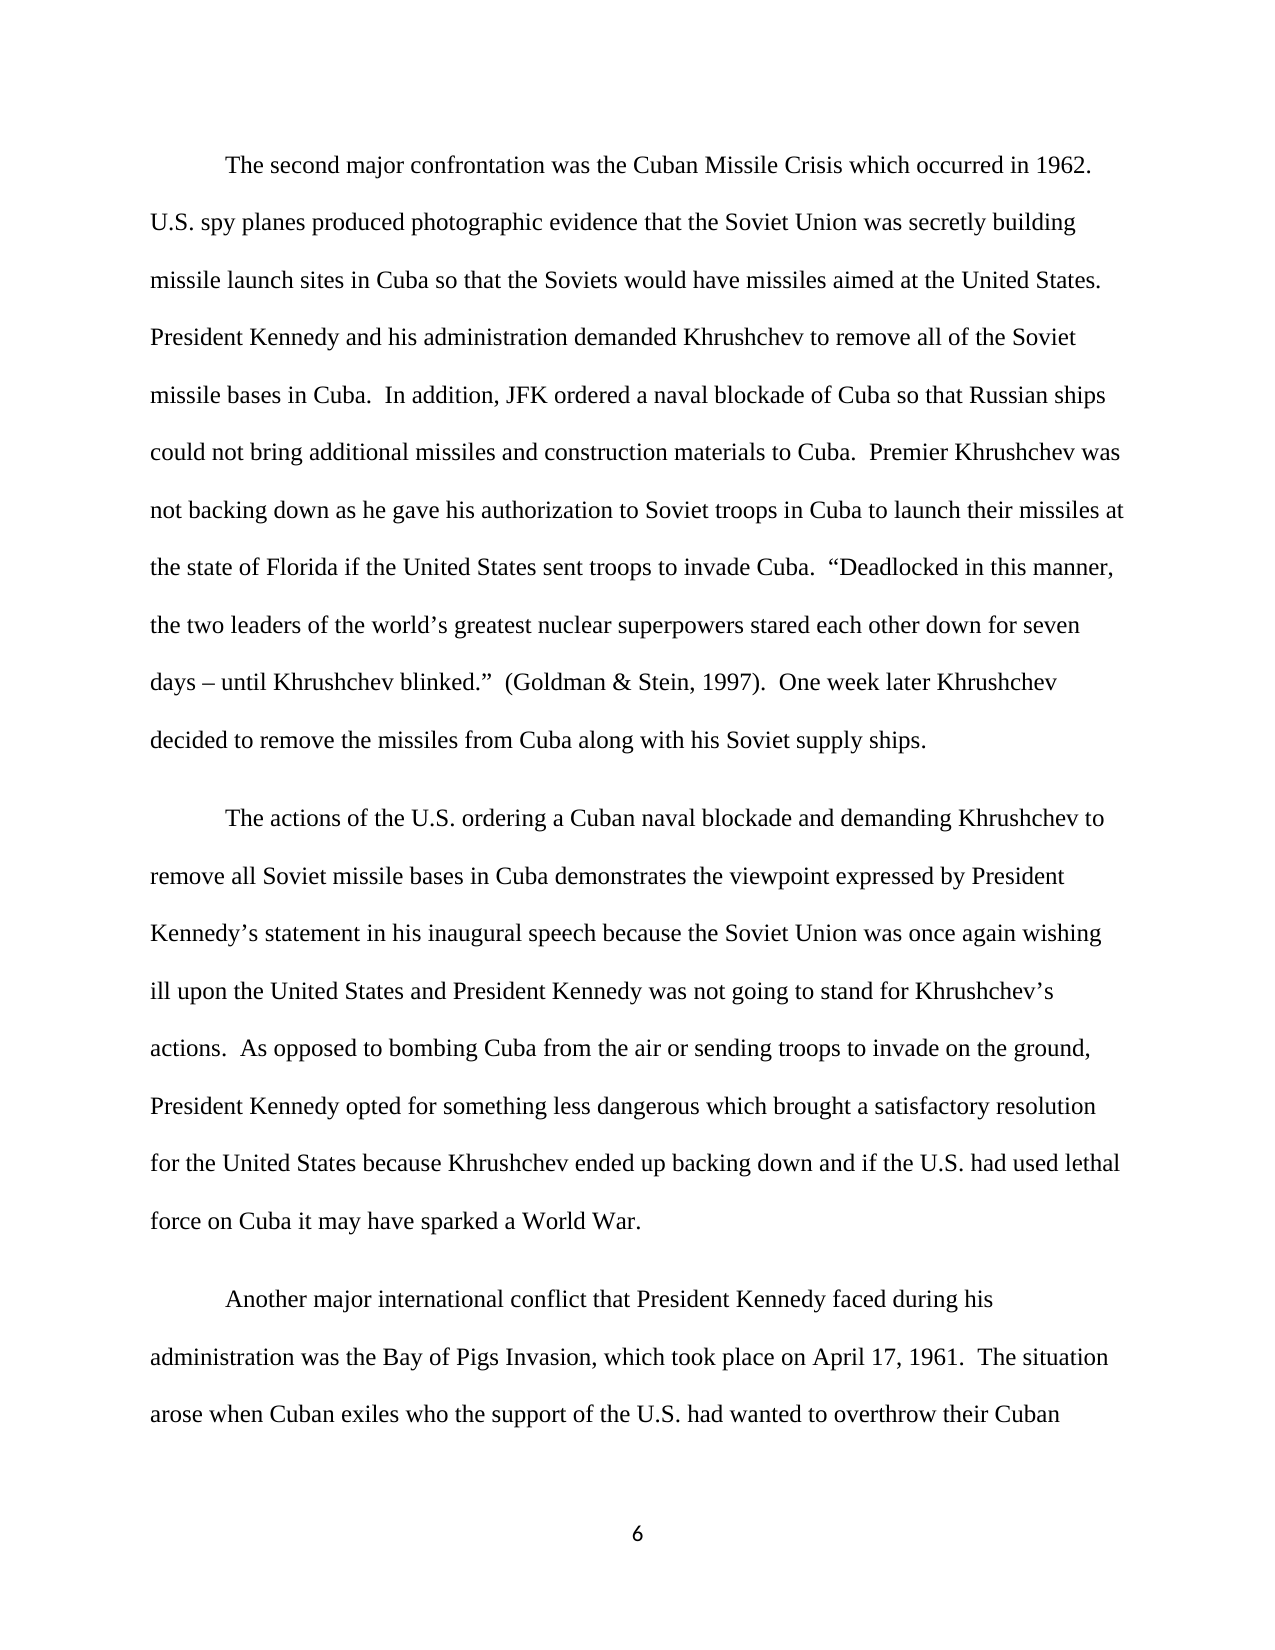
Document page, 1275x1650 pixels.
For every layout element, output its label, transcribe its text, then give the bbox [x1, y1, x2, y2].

text The second major confrontation was the Cuban Missile Crisis which occurred in 1962. U.S. spy planes produced photographic evidence that the Soviet Union was secretly building missile launch sites in Cuba so that the Soviets would have missiles aimed at the United States. President Kennedy and his administration demanded Khrushchev to remove all of the Soviet missile bases in Cuba. In addition, JFK ordered a naval blockade of Cuba so that Russian ships could not bring additional missiles and construction materials to Cuba. Premier Khrushchev was not backing down as he gave his authorization to Soviet troops in Cuba to launch their missiles at the state of Florida if the United States sent troops to invade Cuba. “Deadlocked in this manner, the two leaders of the world’s greatest nuclear superpowers stared each other down for seven days – until Khrushchev blinked.” (Goldman & Stein, 1997). One week later Khrushchev decided to remove the missiles from Cuba along with his Soviet supply ships. [150, 150, 1125, 754]
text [150, 1284, 1125, 1428]
text The actions of the U.S. ordering a Cuban naval blockade and demanding Khrushchev to remove all Soviet missile bases in Cuba demonstrates the viewpoint expressed by President Kennedy’s statement in his inaugural speech because the Soviet Union was once again wishing ill upon the United States and President Kennedy was not going to stand for Khrushchev’s actions. As opposed to bombing Cuba from the air or sending troops to invade on the ground, President Kennedy opted for something less dangerous which brought a satisfactory resolution for the United States because Khrushchev ended up backing down and if the U.S. had used lethal force on Cuba it may have sparked a World War. [150, 803, 1125, 1234]
